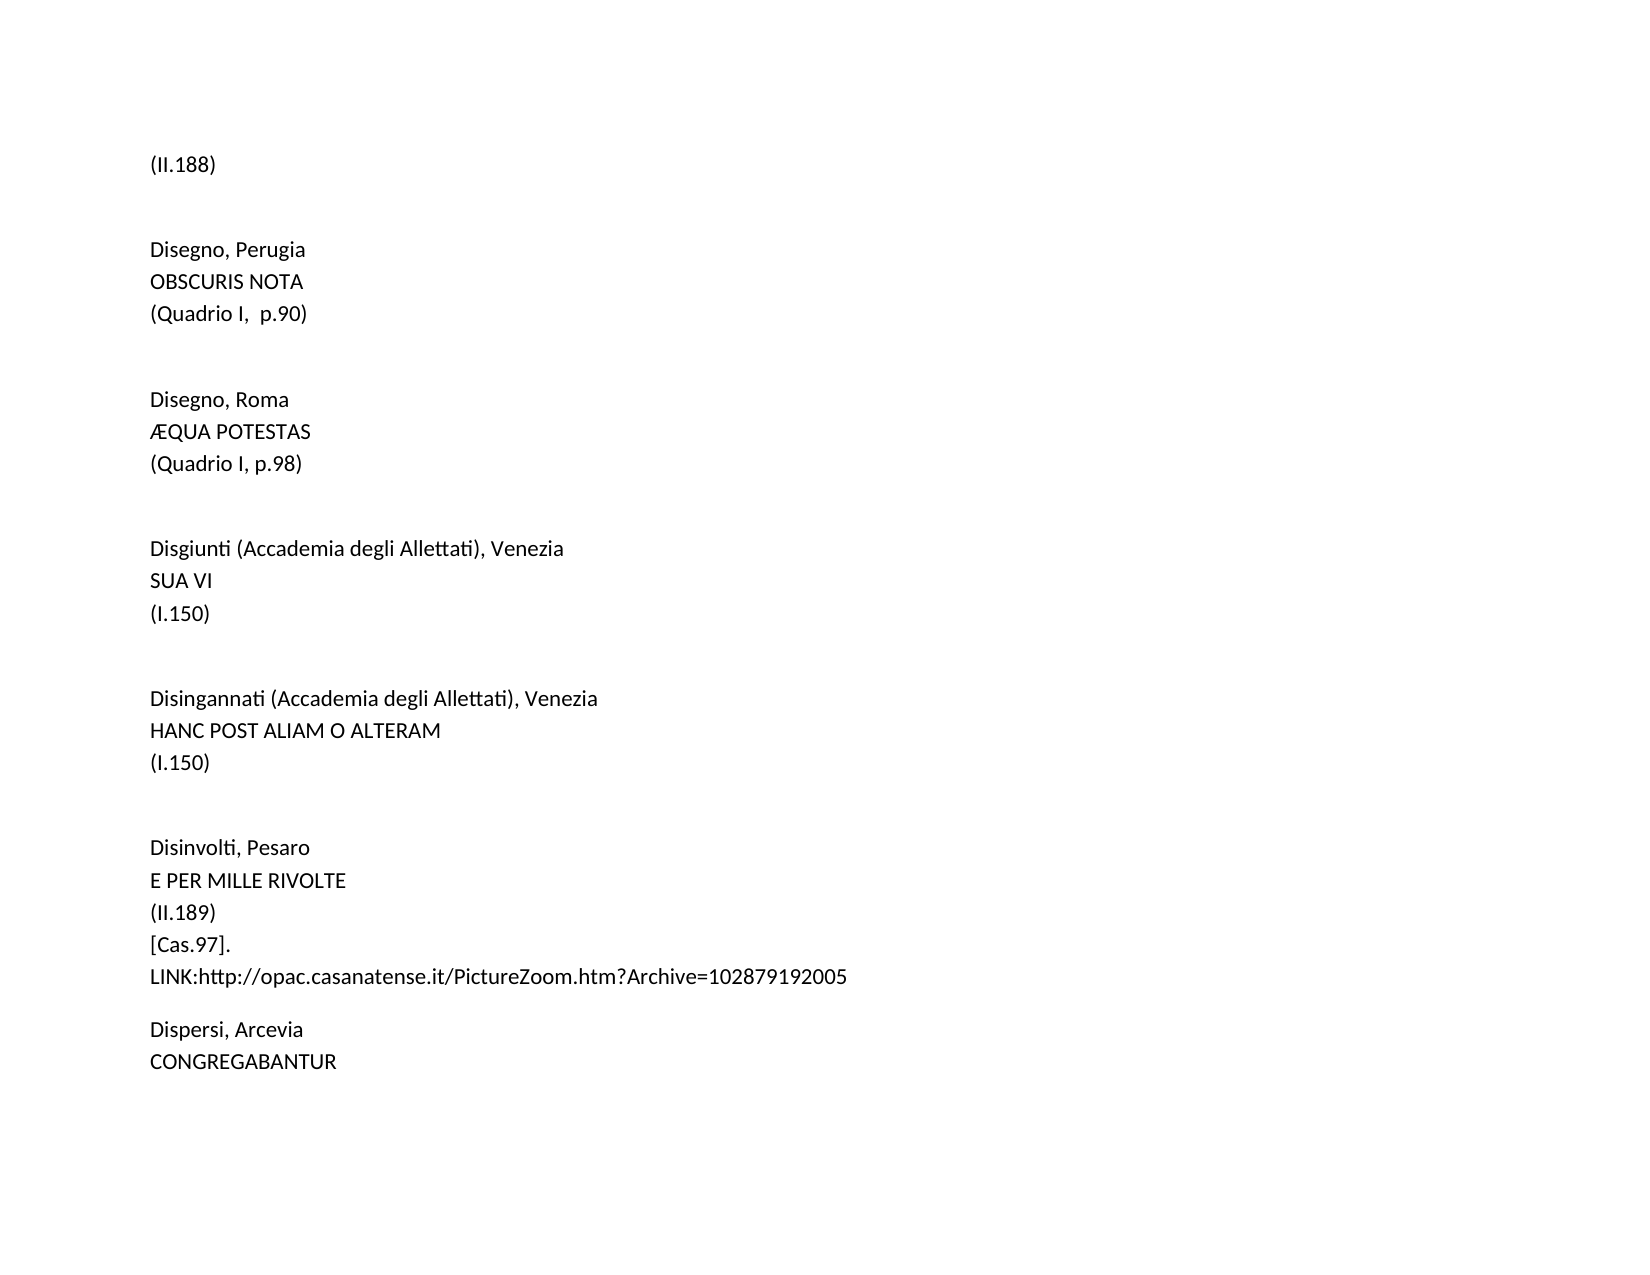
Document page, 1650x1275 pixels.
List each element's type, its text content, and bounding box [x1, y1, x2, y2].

text Disinvolti, Pesaro E PER MILLE RIVOLTE (II.189) [Cas.97]. LINK:http://opac.casanatense.it/PictureZoom.htm?Archive=102879192005 [150, 833, 1500, 990]
text Disegno, Roma ÆQUA POTESTAS (Quadrio I, p.98) [150, 385, 1500, 509]
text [150, 1015, 1500, 1076]
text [150, 150, 1500, 210]
text Disgiunti (Accademia degli Allettati), Venezia SUA VI (I.150) [150, 534, 1500, 659]
text Disingannati (Accademia degli Allettati), Venezia HANC POST ALIAM O ALTERAM (I.150) [150, 684, 1500, 808]
text Disegno, Perugia OBSCURIS NOTA (Quadrio I, p.90) [150, 235, 1500, 360]
